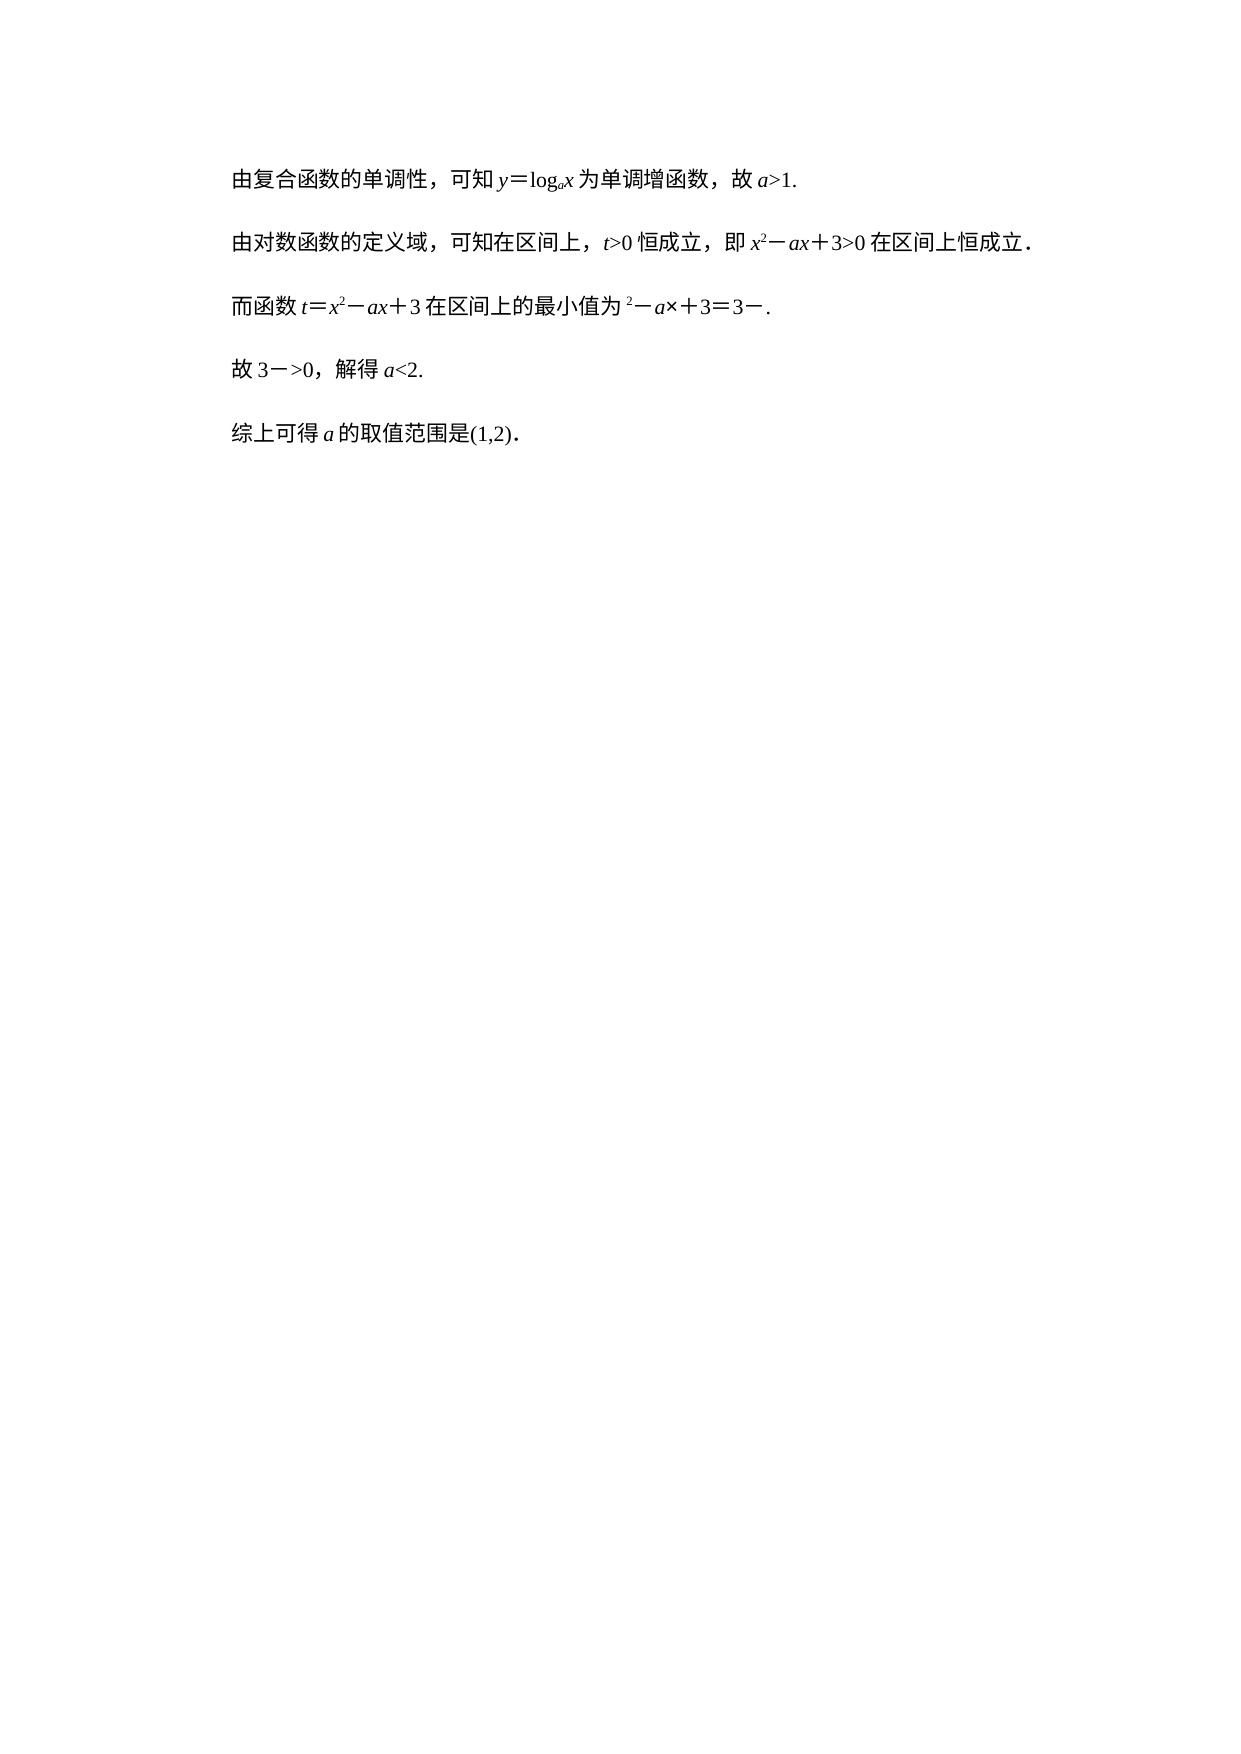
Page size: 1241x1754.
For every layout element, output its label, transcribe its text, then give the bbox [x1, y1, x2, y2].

text 综上可得a的取值范围是(1,2)． [187, 416, 1053, 447]
text 由对数函数的定义域，可知在区间上，t>0恒成立，即x2－ax＋3>0在区间上恒成立． [187, 225, 1053, 257]
text 由复合函数的单调性，可知y＝logax为单调增函数，故a>1. [187, 162, 1053, 194]
text 故3－>0，解得a<2. [187, 352, 1053, 384]
text 而函数t＝x2－ax＋3在区间上的最小值为2－a×＋3＝3－. [187, 289, 1053, 320]
